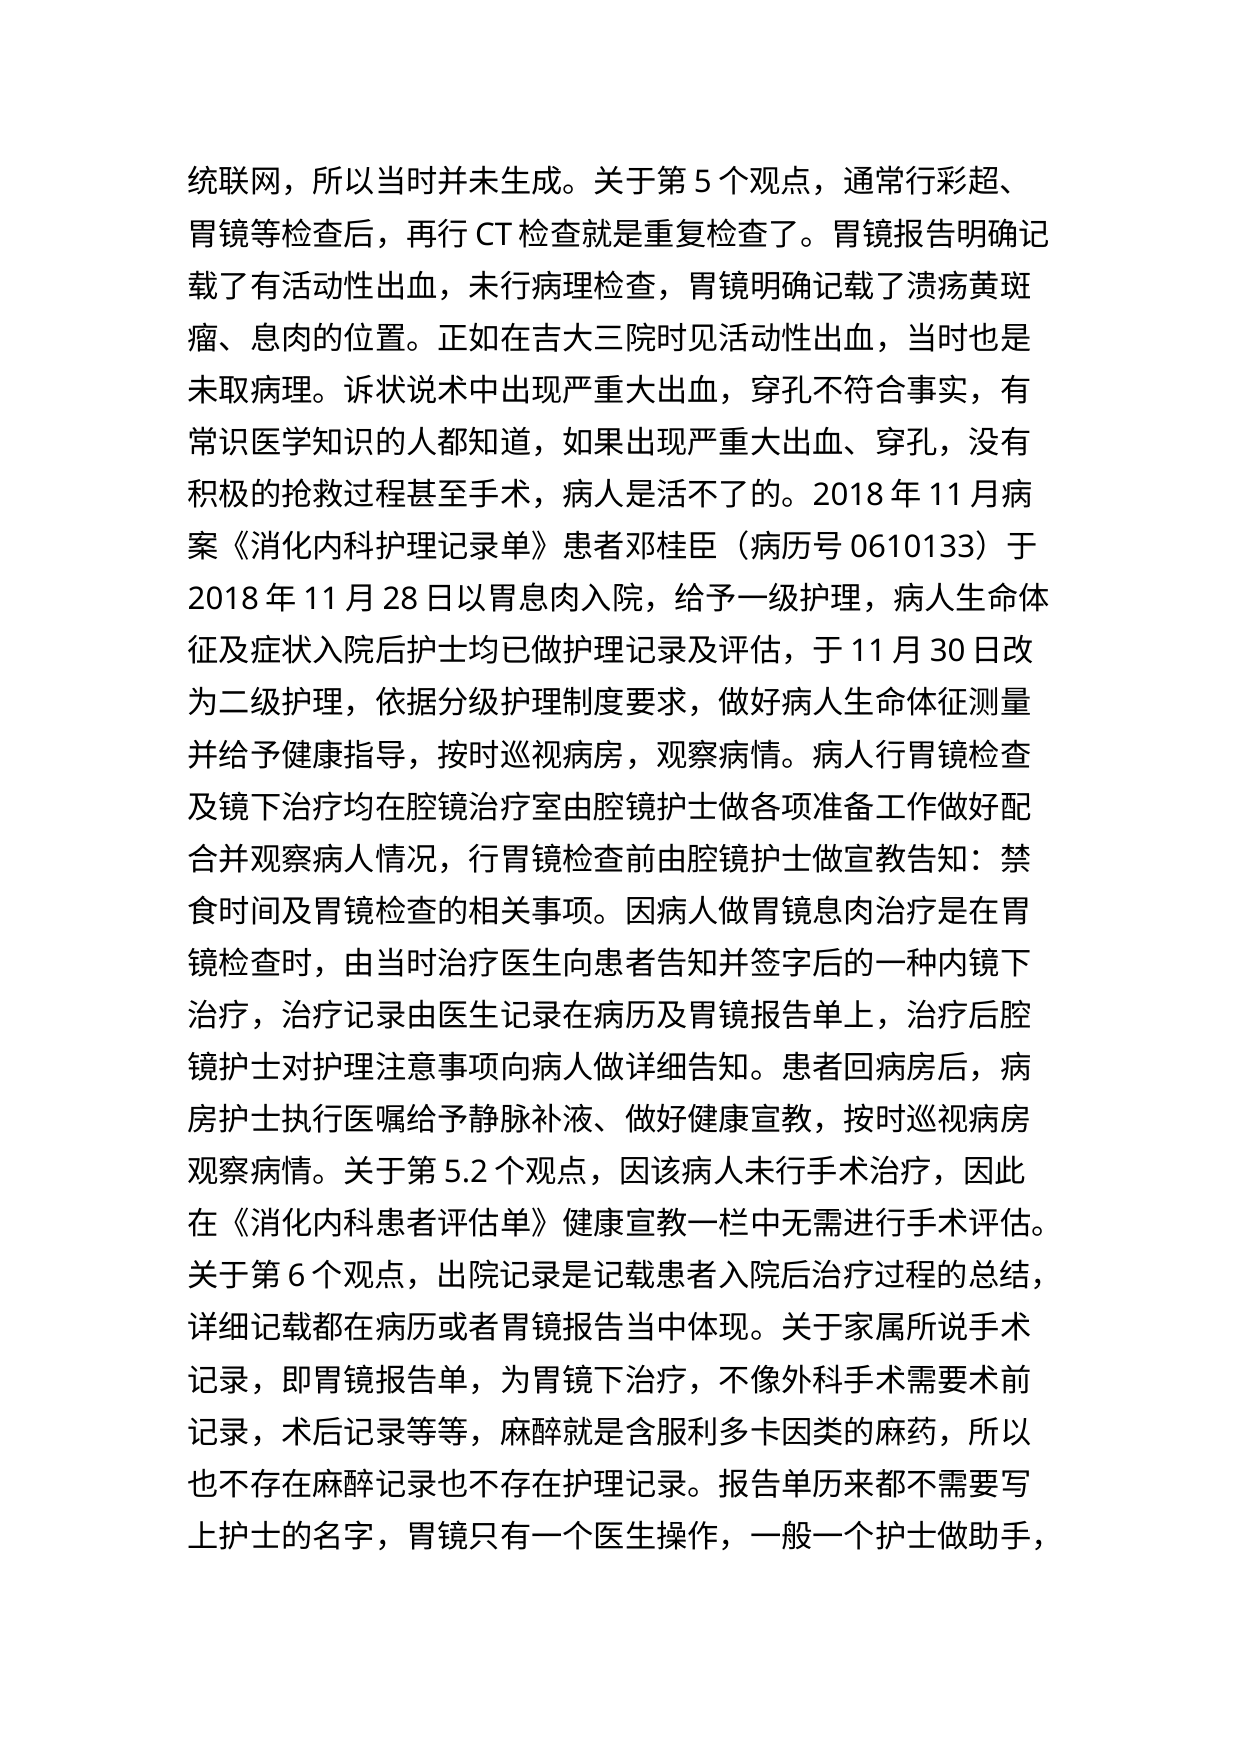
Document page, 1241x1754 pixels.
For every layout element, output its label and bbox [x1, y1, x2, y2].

text [187, 150, 1053, 1556]
